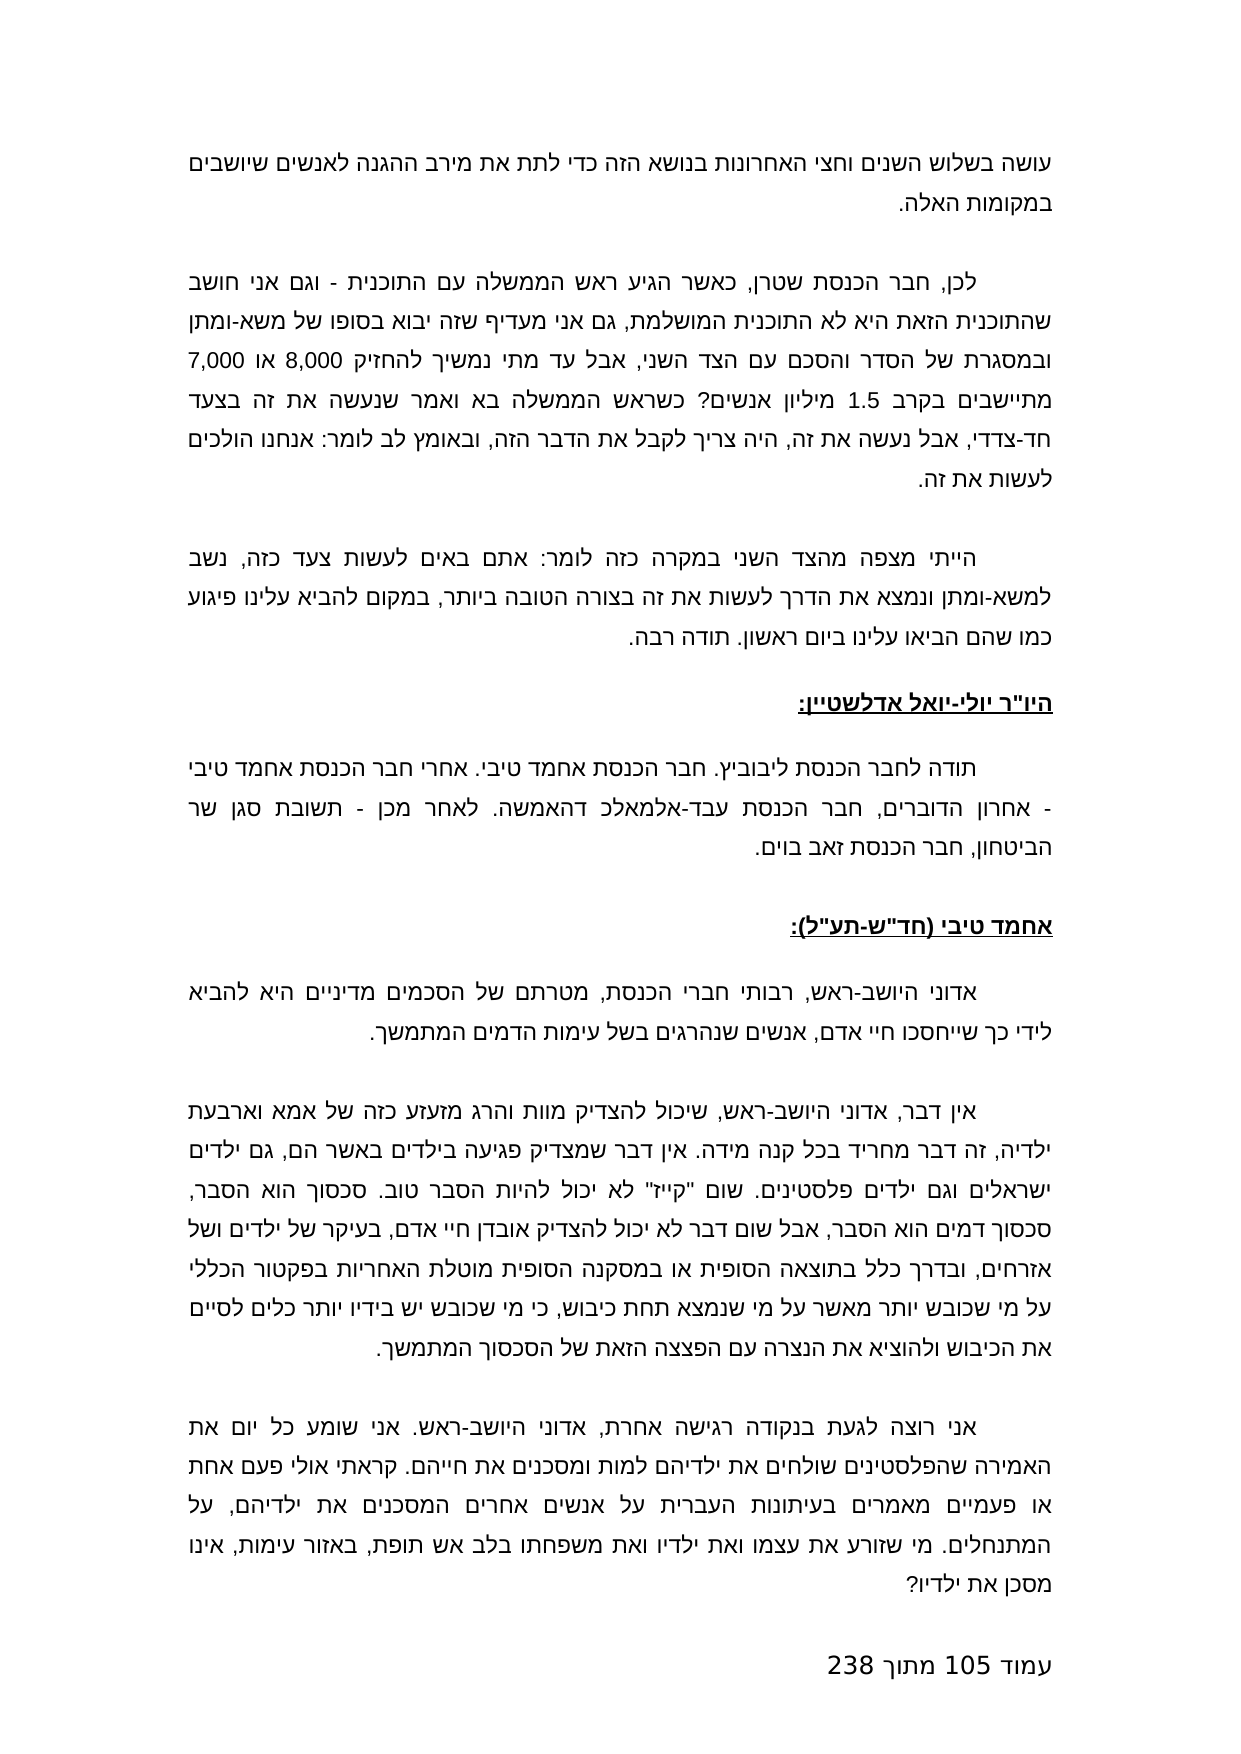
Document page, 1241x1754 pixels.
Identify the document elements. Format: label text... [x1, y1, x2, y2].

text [187, 150, 1053, 216]
text היו"ר יולי-יואל אדלשטיין: [187, 689, 1053, 716]
text אני רוצה לגעת בנקודה רגישה אחרת, אדוני היושב-ראש. אני שומע כל יום את האמירה שהפלסטינים שולחים את ילדיהם למות ומסכנים את חייהם. קראתי אולי פעם אחת או פעמיים מאמרים בעיתונות העברית על אנשים אחרים המסכנים את ילדיהם, על המתנחלים. מי שזורע את עצמו ואת ילדיו ואת משפחתו בלב אש תופת, באזור עימות, אינו מסכן את ילדיו? [187, 1413, 1053, 1598]
text אחמד טיבי (חד"ש-תע"ל): [187, 913, 1053, 940]
text אדוני היושב-ראש, רבותי חברי הכנסת, מטרתם של הסכמים מדיניים היא להביא לידי כך שייחסכו חיי אדם, אנשים שנהרגים בשל עימות הדמים המתמשך. [187, 979, 1053, 1045]
text אין דבר, אדוני היושב-ראש, שיכול להצדיק מוות והרג מזעזע כזה של אמא וארבעת ילדיה, זה דבר מחריד בכל קנה מידה. אין דבר שמצדיק פגיעה בילדים באשר הם, גם ילדים ישראלים וגם ילדים פלסטינים. שום "קייז" לא יכול להיות הסבר טוב. סכסוך הוא הסבר, סכסוך דמים הוא הסבר, אבל שום דבר לא יכול להצדיק אובדן חיי אדם, בעיקר של ילדים ושל אזרחים, ובדרך כלל בתוצאה הסופית או במסקנה הסופית מוטלת האחריות בפקטור הכללי על מי שכובש יותר מאשר על מי שנמצא תחת כיבוש, כי מי שכובש יש בידיו יותר כלים לסיים את הכיבוש ולהוציא את הנצרה עם הפצצה הזאת של הסכסוך המתמשך. [187, 1098, 1053, 1361]
text תודה לחבר הכנסת ליבוביץ. חבר הכנסת אחמד טיבי. אחרי חבר הכנסת אחמד טיבי - אחרון הדוברים, חבר הכנסת עבד-אלמאלכ דהאמשה. לאחר מכן - תשובת סגן שר הביטחון, חבר הכנסת זאב בוים. [187, 755, 1053, 861]
text לכן, חבר הכנסת שטרן, כאשר הגיע ראש הממשלה עם התוכנית - וגם אני חושב שהתוכנית הזאת היא לא התוכנית המושלמת, גם אני מעדיף שזה יבוא בסופו של משא-ומתן ובמסגרת של הסדר והסכם עם הצד השני, אבל עד מתי נמשיך להחזיק 8,000 או 7,000 מתיישבים בקרב 1.5 מיליון אנשים? כשראש הממשלה בא ואמר שנעשה את זה בצעד חד-צדדי, אבל נעשה את זה, היה צריך לקבל את הדבר הזה, ובאומץ לב לומר: אנחנו הולכים לעשות את זה. [187, 268, 1053, 492]
text הייתי מצפה מהצד השני במקרה כזה לומר: אתם באים לעשות צעד כזה, נשב למשא-ומתן ונמצא את הדרך לעשות את זה בצורה הטובה ביותר, במקום להביא עלינו פיגוע כמו שהם הביאו עלינו ביום ראשון. תודה רבה. [187, 545, 1053, 650]
